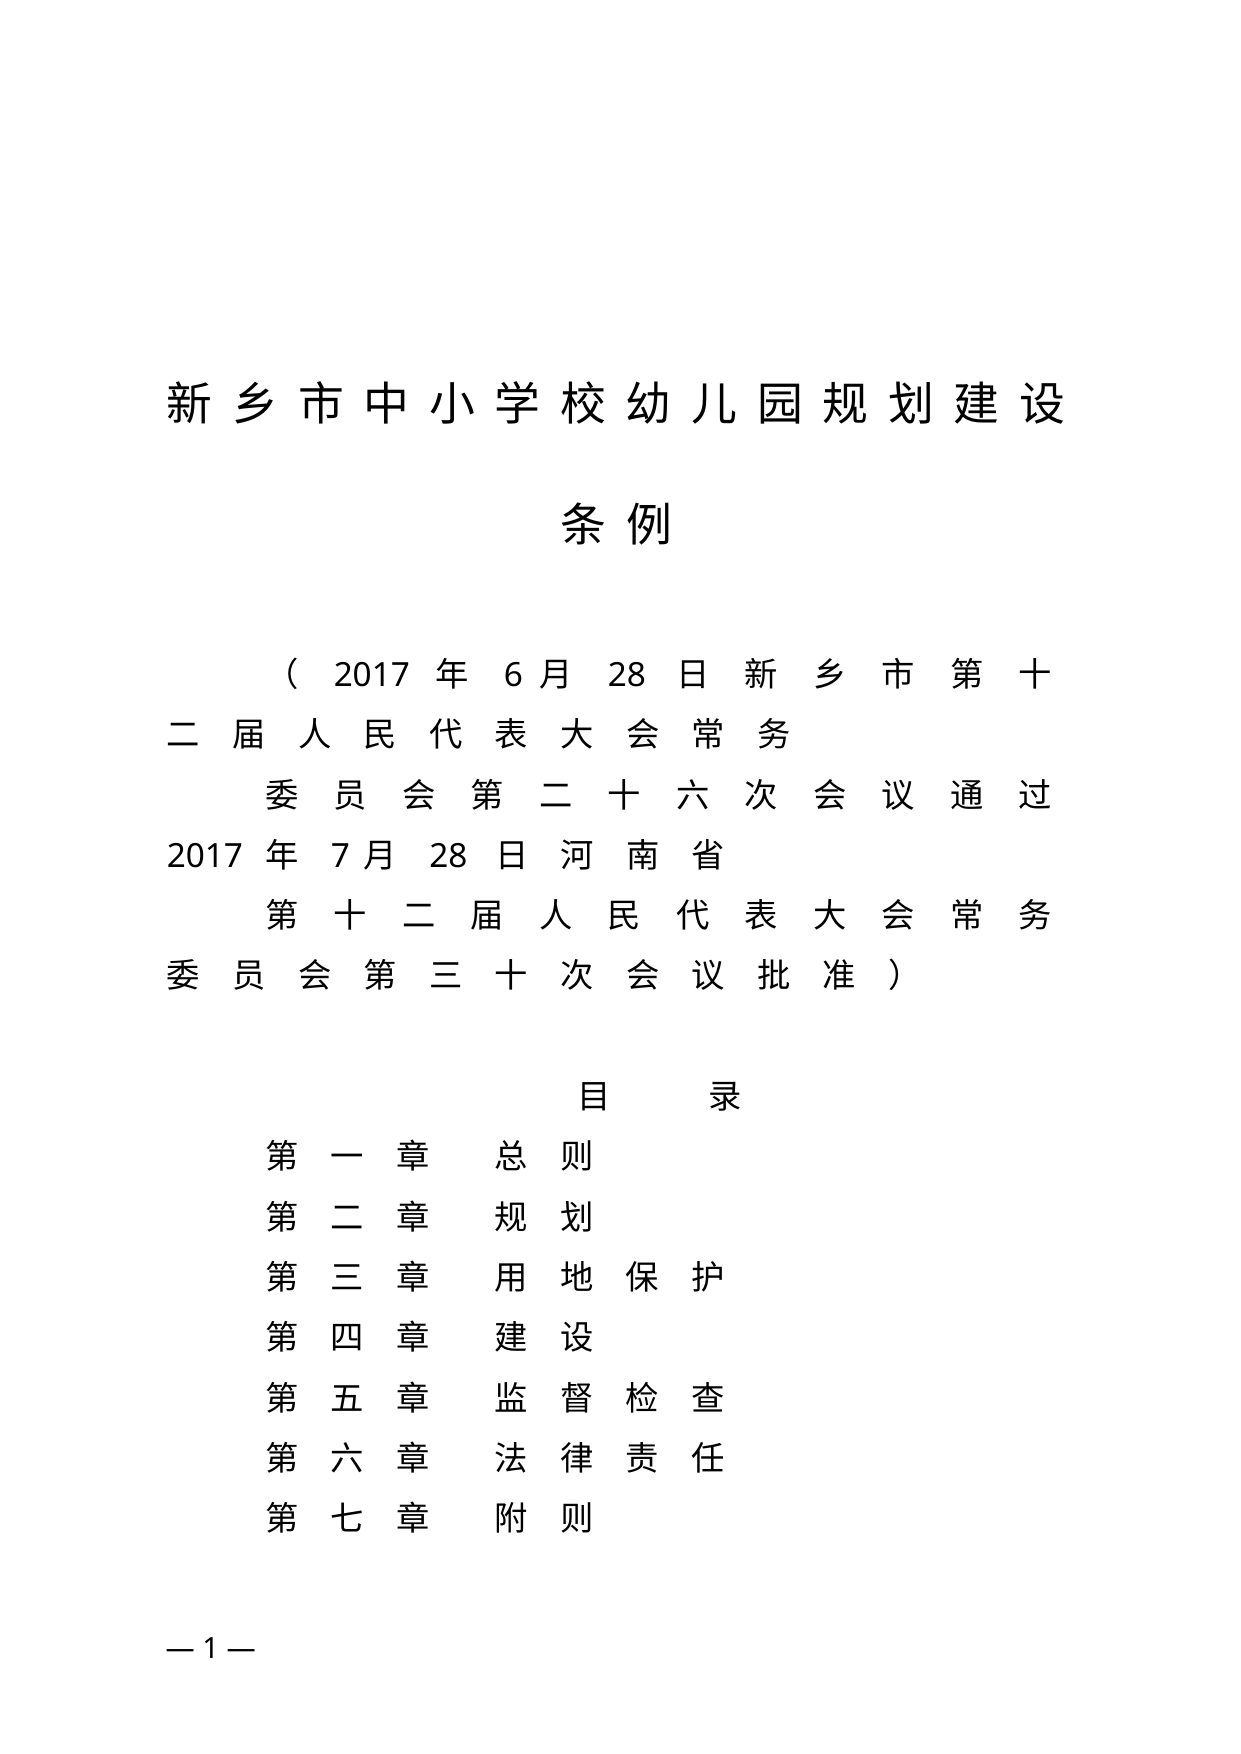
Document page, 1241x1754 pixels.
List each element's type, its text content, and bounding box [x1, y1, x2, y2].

text 委员会第二十六次会议通过 2017年7月28日河南省 [167, 762, 1085, 883]
text 第六章 法律责任 [167, 1426, 1085, 1486]
text 第七章 附则 [167, 1486, 1085, 1546]
text 第十二届人民代表大会常务委员会第三十次会议批准） [167, 883, 1085, 1003]
text 第一章 总则 [167, 1124, 1085, 1184]
text 目 录 [167, 1064, 1085, 1124]
text 第五章 监督检查 [167, 1365, 1085, 1426]
text 第三章 用地保护 [167, 1245, 1085, 1305]
text 第二章 规划 [167, 1184, 1085, 1245]
text 第四章 建设 [167, 1305, 1085, 1365]
text （2017年6月28日新乡市第十二届人民代表大会常务 [167, 642, 1085, 762]
text 新乡市中小学校幼儿园规划建设条例 [167, 340, 1085, 581]
